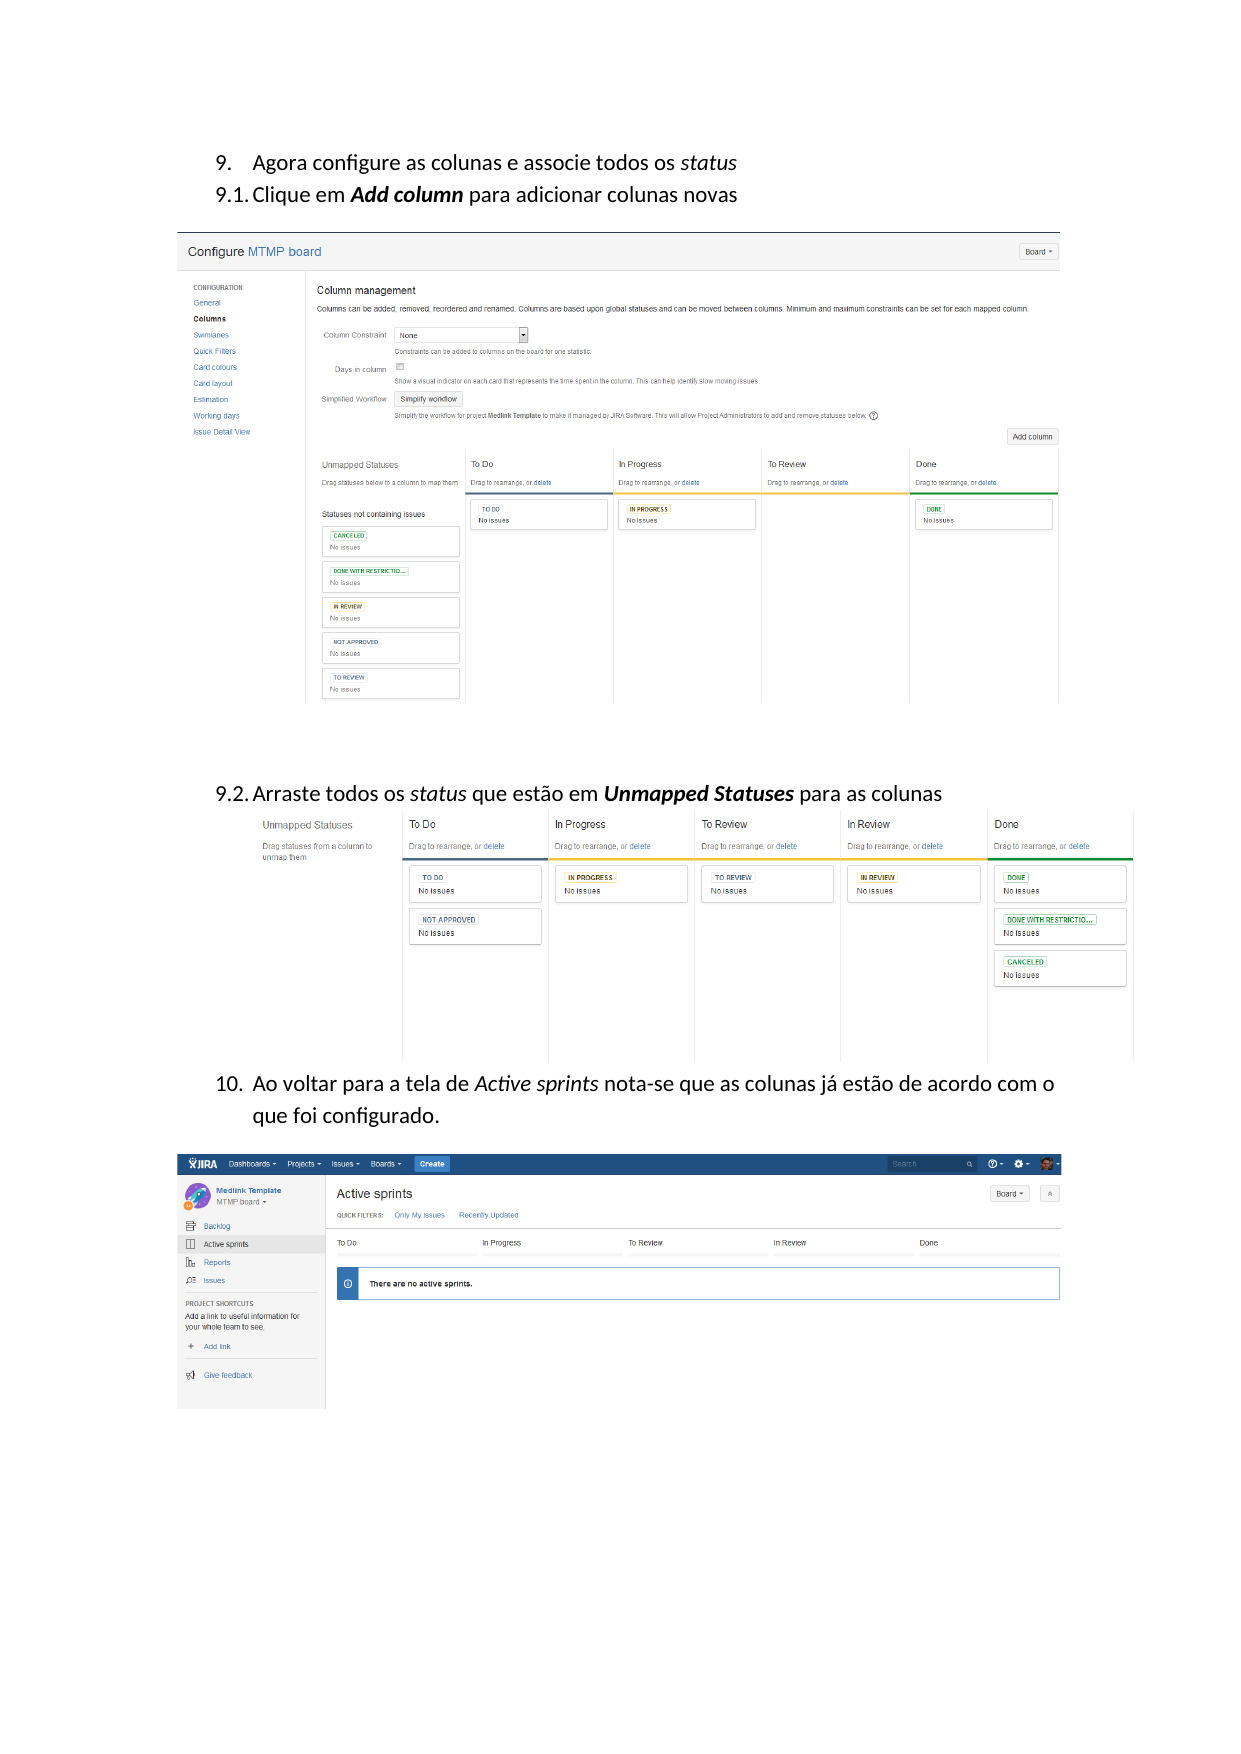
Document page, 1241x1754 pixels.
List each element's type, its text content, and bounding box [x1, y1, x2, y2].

picture [252, 811, 1137, 1065]
list Agora configure as colunas e associe todos os status [215, 148, 1063, 176]
list Ao voltar para a tela de Active sprints nota-se que as colunas já estão de acordo com o que foi configurado. [215, 1069, 1063, 1129]
picture [177, 1154, 1062, 1409]
picture [177, 232, 1060, 702]
list Clique em Add column para adicionar colunas novas [215, 180, 1063, 208]
